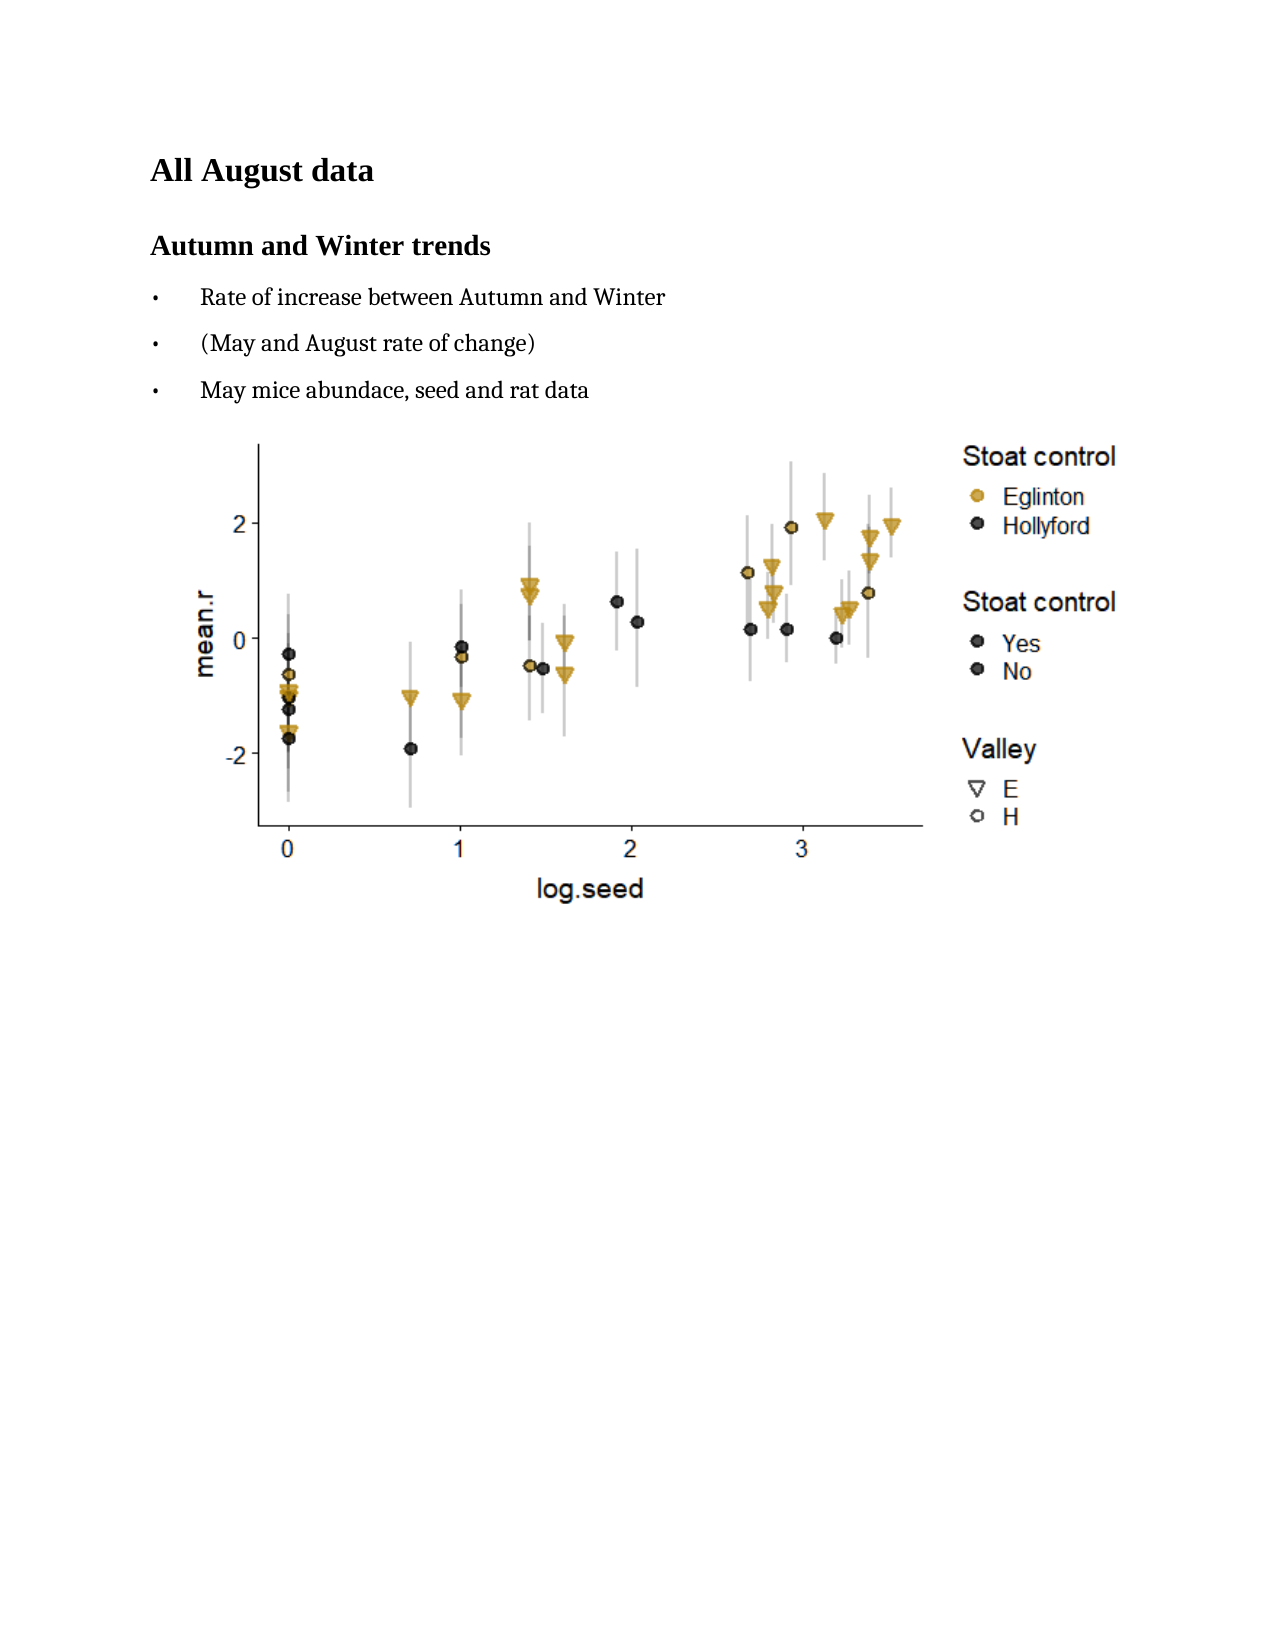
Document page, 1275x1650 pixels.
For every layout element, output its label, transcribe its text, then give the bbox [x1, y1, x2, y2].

picture [168, 431, 1144, 920]
list Rate of increase between Autumn and Winter [150, 282, 1125, 311]
subtitle All August data [150, 150, 1125, 188]
list (May and August rate of change) [150, 329, 1125, 358]
subtitle Autumn and Winter trends [150, 228, 1125, 262]
list May mice abundace, seed and rat data [150, 376, 1125, 405]
